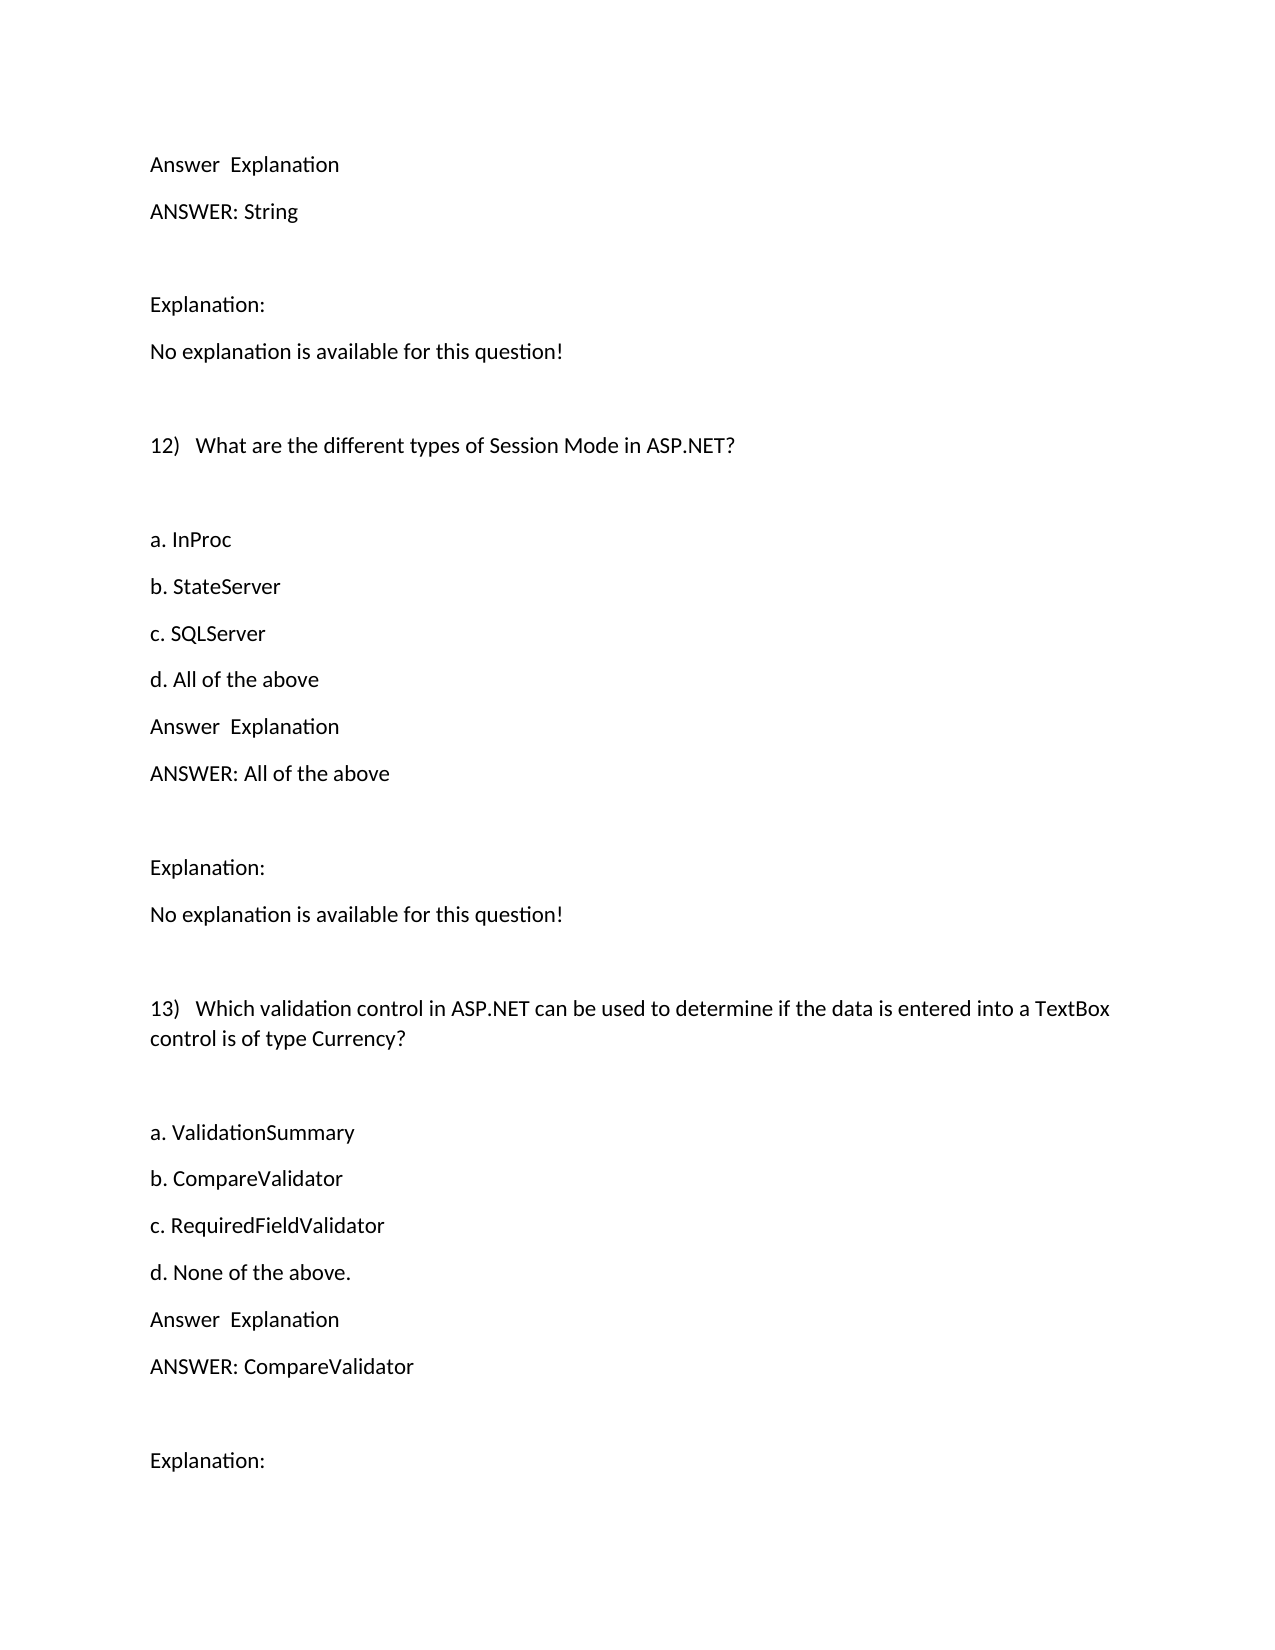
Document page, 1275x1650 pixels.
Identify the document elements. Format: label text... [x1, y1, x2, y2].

text No explanation is available for this question! [150, 337, 1125, 366]
text Answer Explanation [150, 1305, 1125, 1333]
text Answer Explanation [150, 712, 1125, 741]
text d. None of the above. [150, 1258, 1125, 1286]
text 13) Which validation control in ASP.NET can be used to determine if the data is entered into a TextBox control is of type Currency? [150, 994, 1125, 1052]
text c. SQLServer [150, 619, 1125, 647]
text a. InProc [150, 525, 1125, 553]
text b. CompareValidator [150, 1164, 1125, 1193]
text a. ValidationSummary [150, 1118, 1125, 1146]
text 12) What are the different types of Session Mode in ASP.NET? [150, 431, 1125, 459]
text Explanation: [150, 853, 1125, 881]
text Answer Explanation [150, 150, 1125, 178]
text Explanation: [150, 291, 1125, 319]
text ANSWER: All of the above [150, 759, 1125, 787]
text c. RequiredFieldValidator [150, 1211, 1125, 1239]
text ANSWER: String [150, 197, 1125, 225]
text Explanation: [150, 1446, 1125, 1474]
text ANSWER: CompareValidator [150, 1352, 1125, 1380]
text b. StateServer [150, 572, 1125, 600]
text d. All of the above [150, 666, 1125, 694]
text No explanation is available for this question! [150, 900, 1125, 928]
